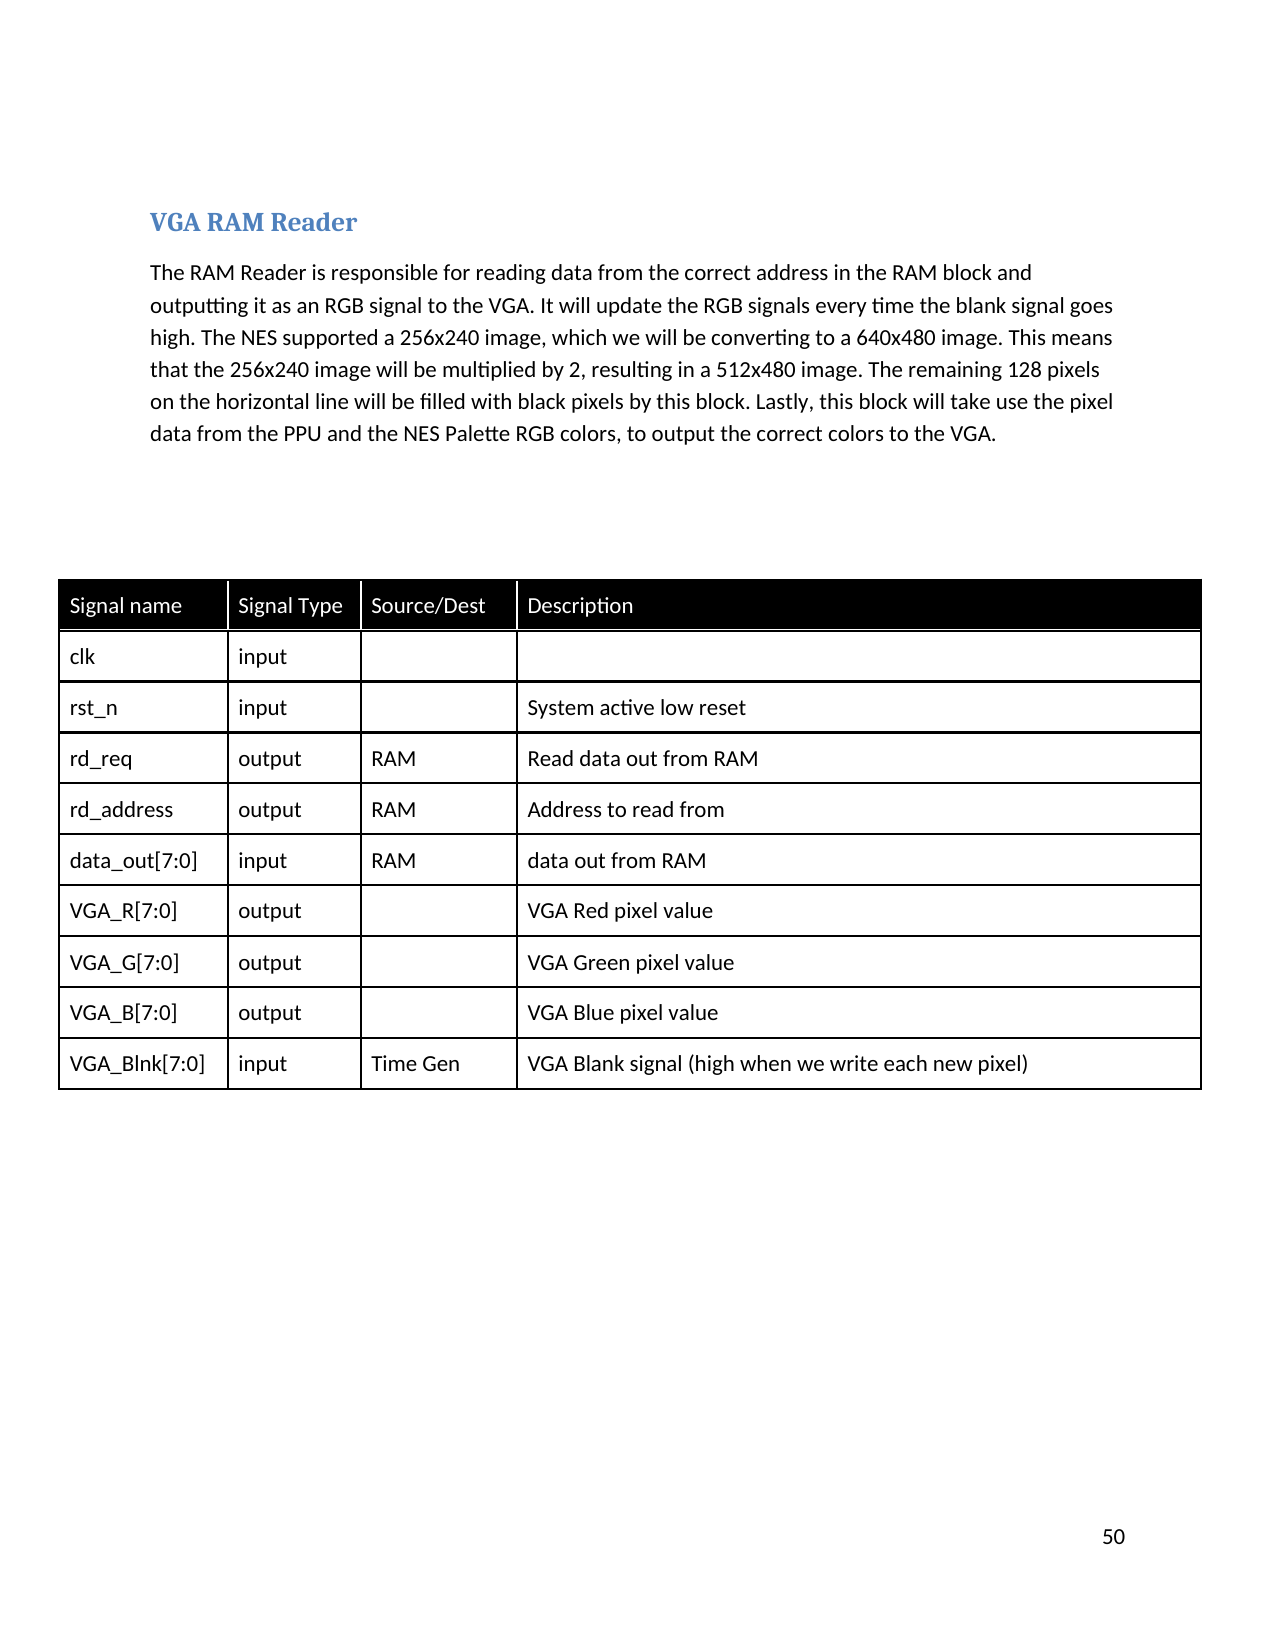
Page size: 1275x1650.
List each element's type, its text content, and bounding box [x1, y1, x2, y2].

table_cell [362, 632, 516, 680]
table_cell VGA_Blnk[7:0] [60, 1039, 227, 1088]
table_cell VGA Blue pixel value [518, 988, 1200, 1037]
table_cell data out from RAM [518, 835, 1200, 884]
table_cell rd_req [60, 734, 227, 782]
table_cell rst_n [60, 683, 227, 731]
table_cell clk [60, 632, 227, 680]
table_header Signal Type [229, 581, 360, 629]
table_cell VGA Blank signal (high when we write each new pixel) [518, 1039, 1200, 1088]
table_cell VGA_B[7:0] [60, 988, 227, 1037]
table_cell VGA Green pixel value [518, 937, 1200, 986]
table_cell VGA_R[7:0] [60, 886, 227, 935]
table_cell [362, 988, 516, 1037]
table_cell RAM [362, 734, 516, 782]
table_cell [362, 886, 516, 935]
table_cell input [229, 632, 360, 680]
table_cell [362, 683, 516, 731]
table_cell VGA_G[7:0] [60, 937, 227, 986]
table_cell output [229, 937, 360, 986]
table_cell Read data out from RAM [518, 734, 1200, 782]
table_cell output [229, 988, 360, 1037]
table_header Source/Dest [362, 581, 516, 629]
table_cell RAM [362, 835, 516, 884]
table_cell input [229, 835, 360, 884]
table_cell input [229, 683, 360, 731]
table_header Description [518, 581, 1200, 629]
table_cell data_out[7:0] [60, 835, 227, 884]
table_cell [362, 937, 516, 986]
text The RAM Reader is responsible for reading data from the correct address in the RAM block and outputting it as an RGB signal to the VGA. It will update the RGB signals every time the blank signal goes high. The NES supported a 256x240 image, which we will be converting to a 640x480 image. This means that the 256x240 image will be multiplied by 2, resulting in a 512x480 image. The remaining 128 pixels on the horizontal line will be filled with black pixels by this block. Lastly, this block will take use the pixel data from the PPU and the NES Palette RGB colors, to output the correct colors to the VGA. [150, 258, 1125, 447]
table_cell Time Gen [362, 1039, 516, 1088]
table_cell VGA Red pixel value [518, 886, 1200, 935]
table_cell Address to read from [518, 784, 1200, 833]
table_cell System active low reset [518, 683, 1200, 731]
table_cell [518, 632, 1200, 680]
table_cell output [229, 784, 360, 833]
table_cell rd_address [60, 784, 227, 833]
table_cell input [229, 1039, 360, 1088]
table_cell output [229, 886, 360, 935]
table_header Signal name [60, 581, 227, 629]
subtitle VGA RAM Reader [150, 207, 1125, 238]
table_cell RAM [362, 784, 516, 833]
table_cell output [229, 734, 360, 782]
